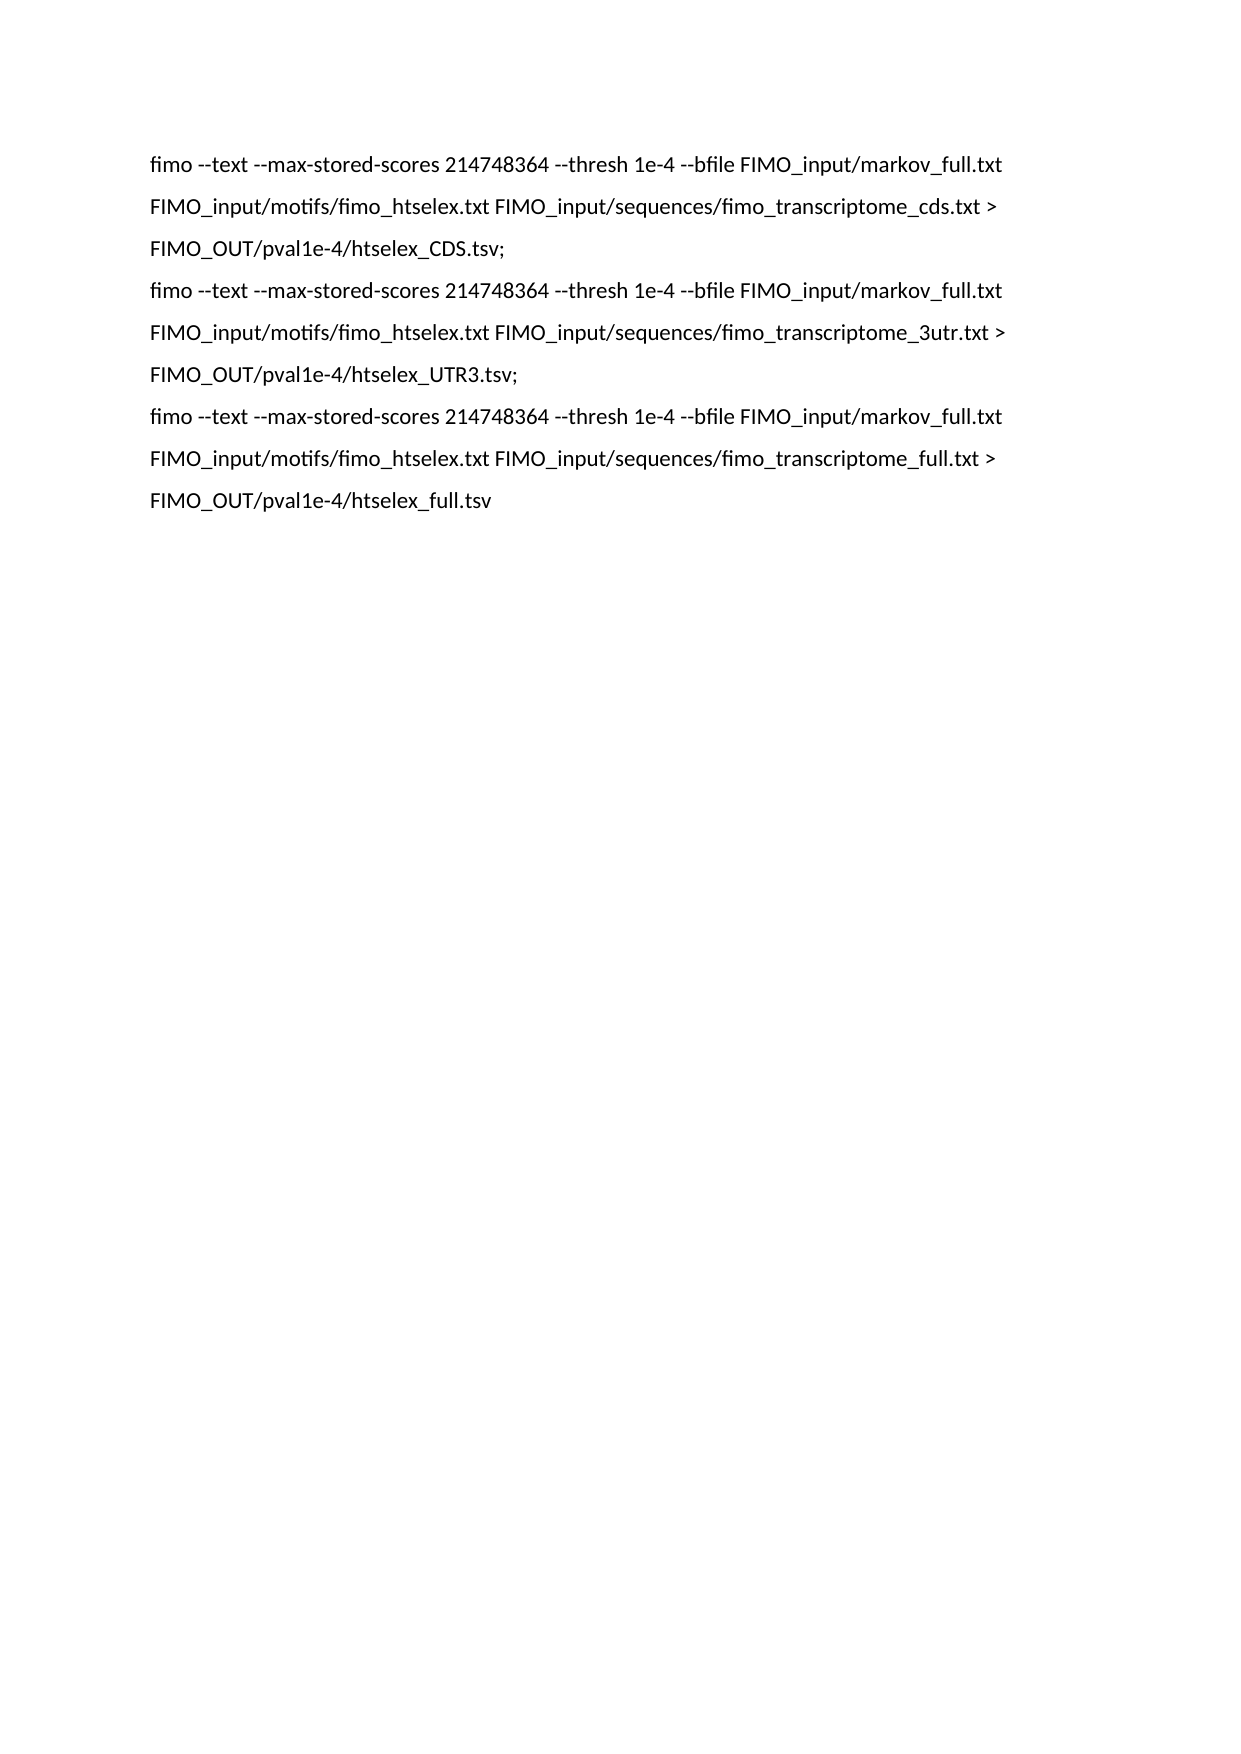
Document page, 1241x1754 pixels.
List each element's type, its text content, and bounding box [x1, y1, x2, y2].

text fimo --text --max-stored-scores 214748364 --thresh 1e-4 --bfile FIMO_input/markov_full.txt FIMO_input/motifs/fimo_htselex.txt FIMO_input/sequences/fimo_transcriptome_full.txt > FIMO_OUT/pval1e-4/htselex_full.tsv [150, 402, 1090, 514]
text fimo --text --max-stored-scores 214748364 --thresh 1e-4 --bfile FIMO_input/markov_full.txt FIMO_input/motifs/fimo_htselex.txt FIMO_input/sequences/fimo_transcriptome_cds.txt > FIMO_OUT/pval1e-4/htselex_CDS.tsv; [150, 150, 1090, 262]
text fimo --text --max-stored-scores 214748364 --thresh 1e-4 --bfile FIMO_input/markov_full.txt FIMO_input/motifs/fimo_htselex.txt FIMO_input/sequences/fimo_transcriptome_3utr.txt > FIMO_OUT/pval1e-4/htselex_UTR3.tsv; [150, 276, 1090, 388]
